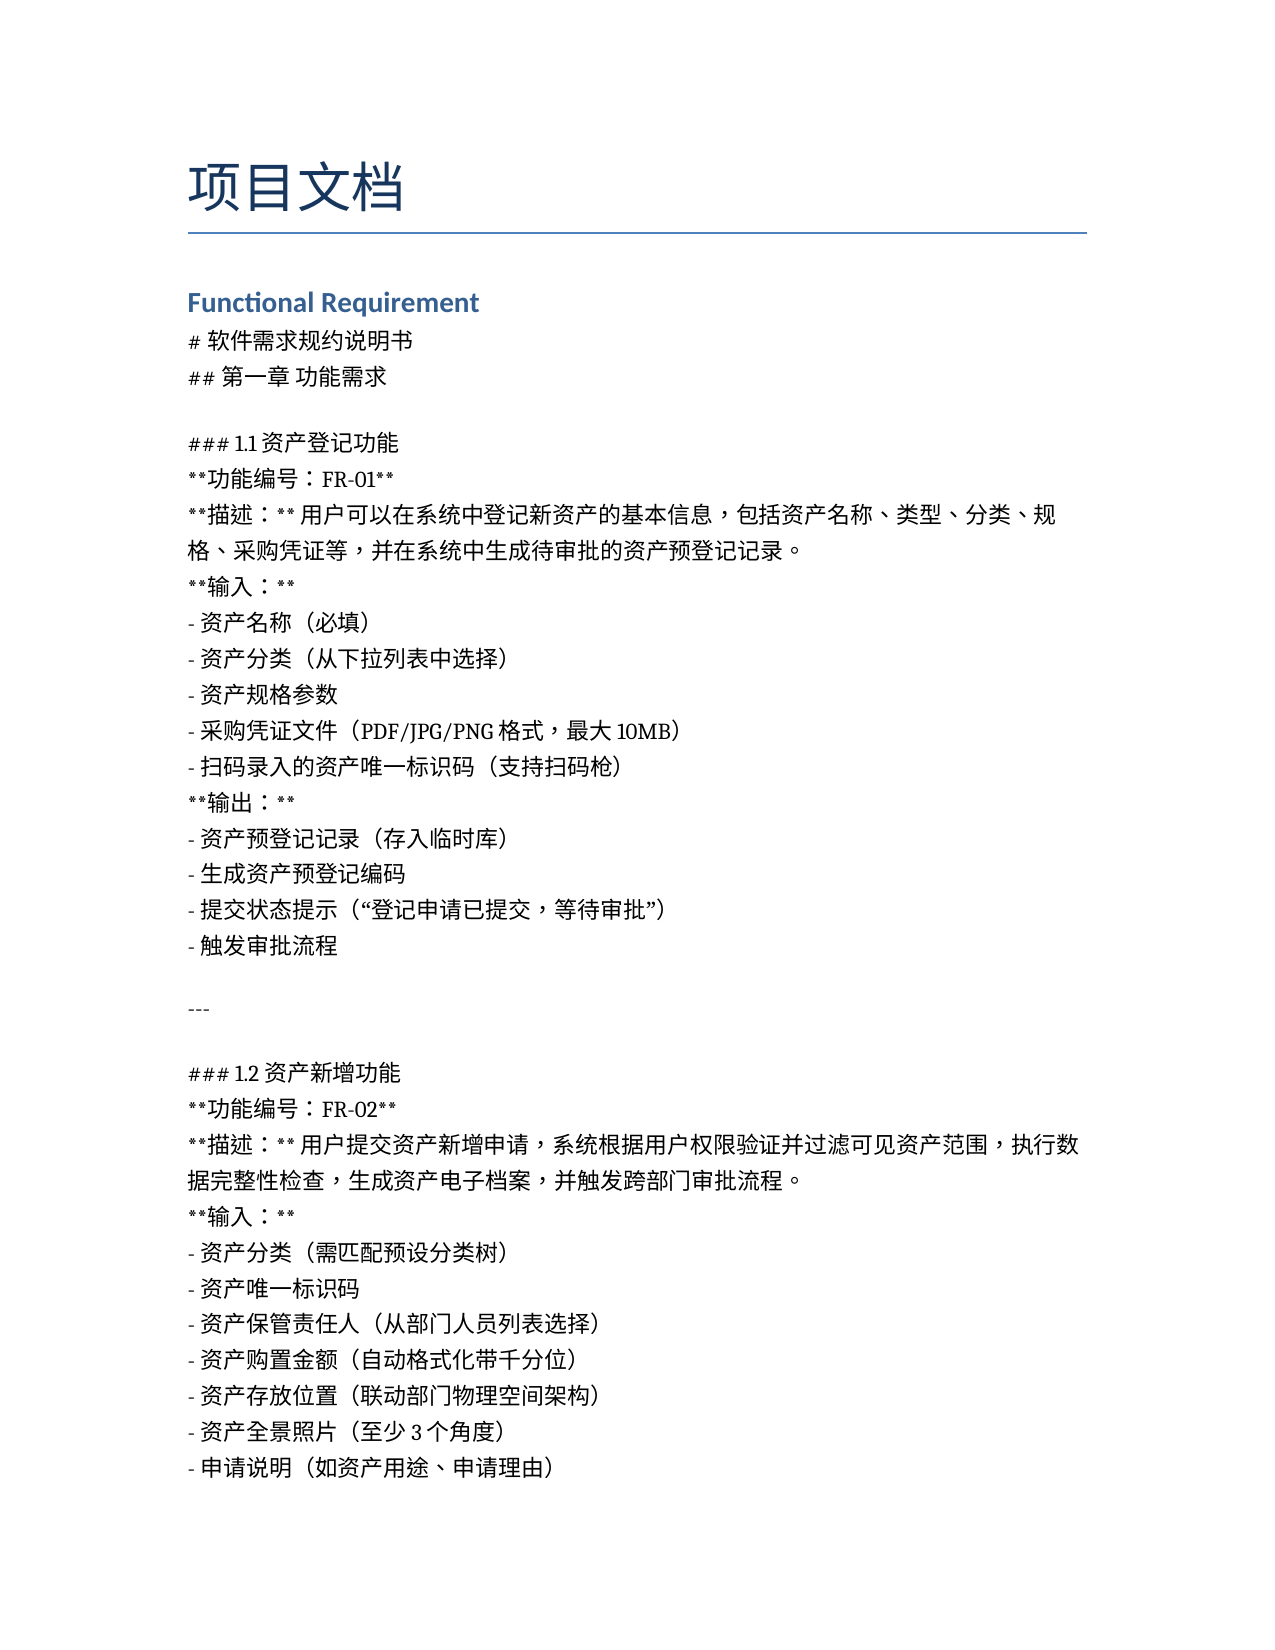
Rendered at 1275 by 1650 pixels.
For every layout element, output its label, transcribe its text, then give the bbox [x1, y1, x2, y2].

subtitle Functional Requirement [187, 284, 1087, 320]
title 项目文档 [187, 150, 1087, 234]
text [187, 325, 1087, 1483]
